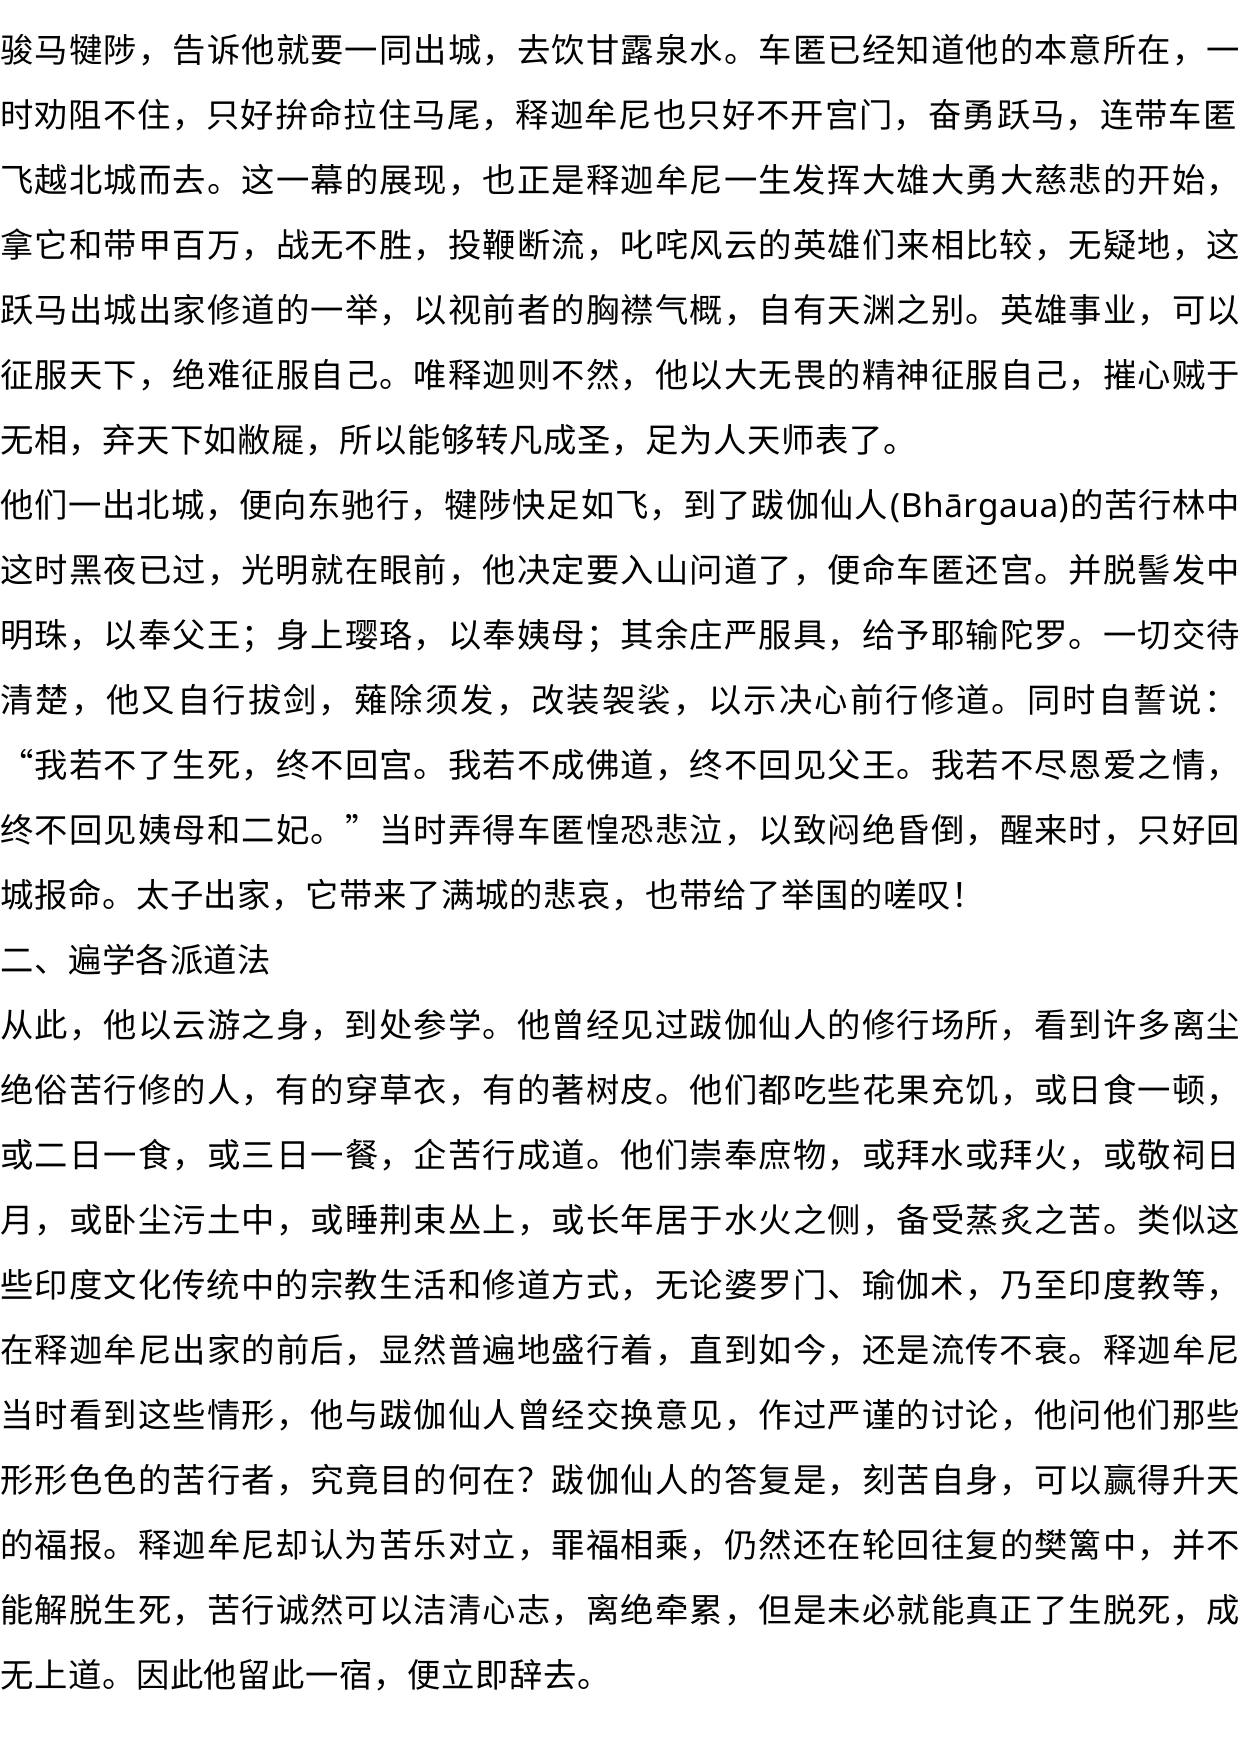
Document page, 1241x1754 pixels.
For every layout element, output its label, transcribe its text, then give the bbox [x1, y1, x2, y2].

text 从此，他以云游之身，到处参学。他曾经见过跋伽仙人的修行场所，看到许多离尘绝俗苦行修的人，有的穿草衣，有的著树皮。他们都吃些花果充饥，或日食一顿，或二日一食，或三日一餐，企苦行成道。他们崇奉庶物，或拜水或拜火，或敬祠日月，或卧尘污土中，或睡荆束丛上，或长年居于水火之侧，备受蒸炙之苦。类似这些印度文化传统中的宗教生活和修道方式，无论婆罗门、瑜伽术，乃至印度教等，在释迦牟尼出家的前后，显然普遍地盛行着，直到如今，还是流传不衰。释迦牟尼当时看到这些情形，他与跋伽仙人曾经交换意见，作过严谨的讨论，他问他们那些形形色色的苦行者，究竟目的何在？跋伽仙人的答复是，刻苦自身，可以赢得升天的福报。释迦牟尼却认为苦乐对立，罪福相乘，仍然还在轮回往复的樊篱中，并不能解脱生死，苦行诚然可以洁清心志，离绝牵累，但是未必就能真正了生脱死，成无上道。因此他留此一宿，便立即辞去。 [0, 991, 1240, 1706]
text 二、遍学各派道法 [0, 926, 1240, 991]
text 他们一出北城，便向东驰行，犍陟快足如飞，到了跋伽仙人(Bhārgaua)的苦行林中，这时黑夜已过，光明就在眼前，他决定要入山问道了，便命车匿还宫。并脱髻发中明珠，以奉父王；身上璎珞，以奉姨母；其余庄严服具，给予耶输陀罗。一切交待清楚，他又自行拔剑，薙除须发，改装袈裟，以示决心前行修道。同时自誓说：“我若不了生死，终不回宫。我若不成佛道，终不回见父王。我若不尽恩爱之情，终不回见姨母和二妃。”当时弄得车匿惶恐悲泣，以致闷绝昏倒，醒来时，只好回城报命。太子出家，它带来了满城的悲哀，也带给了举国的嗟叹！ [0, 471, 1240, 926]
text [0, 16, 1240, 471]
